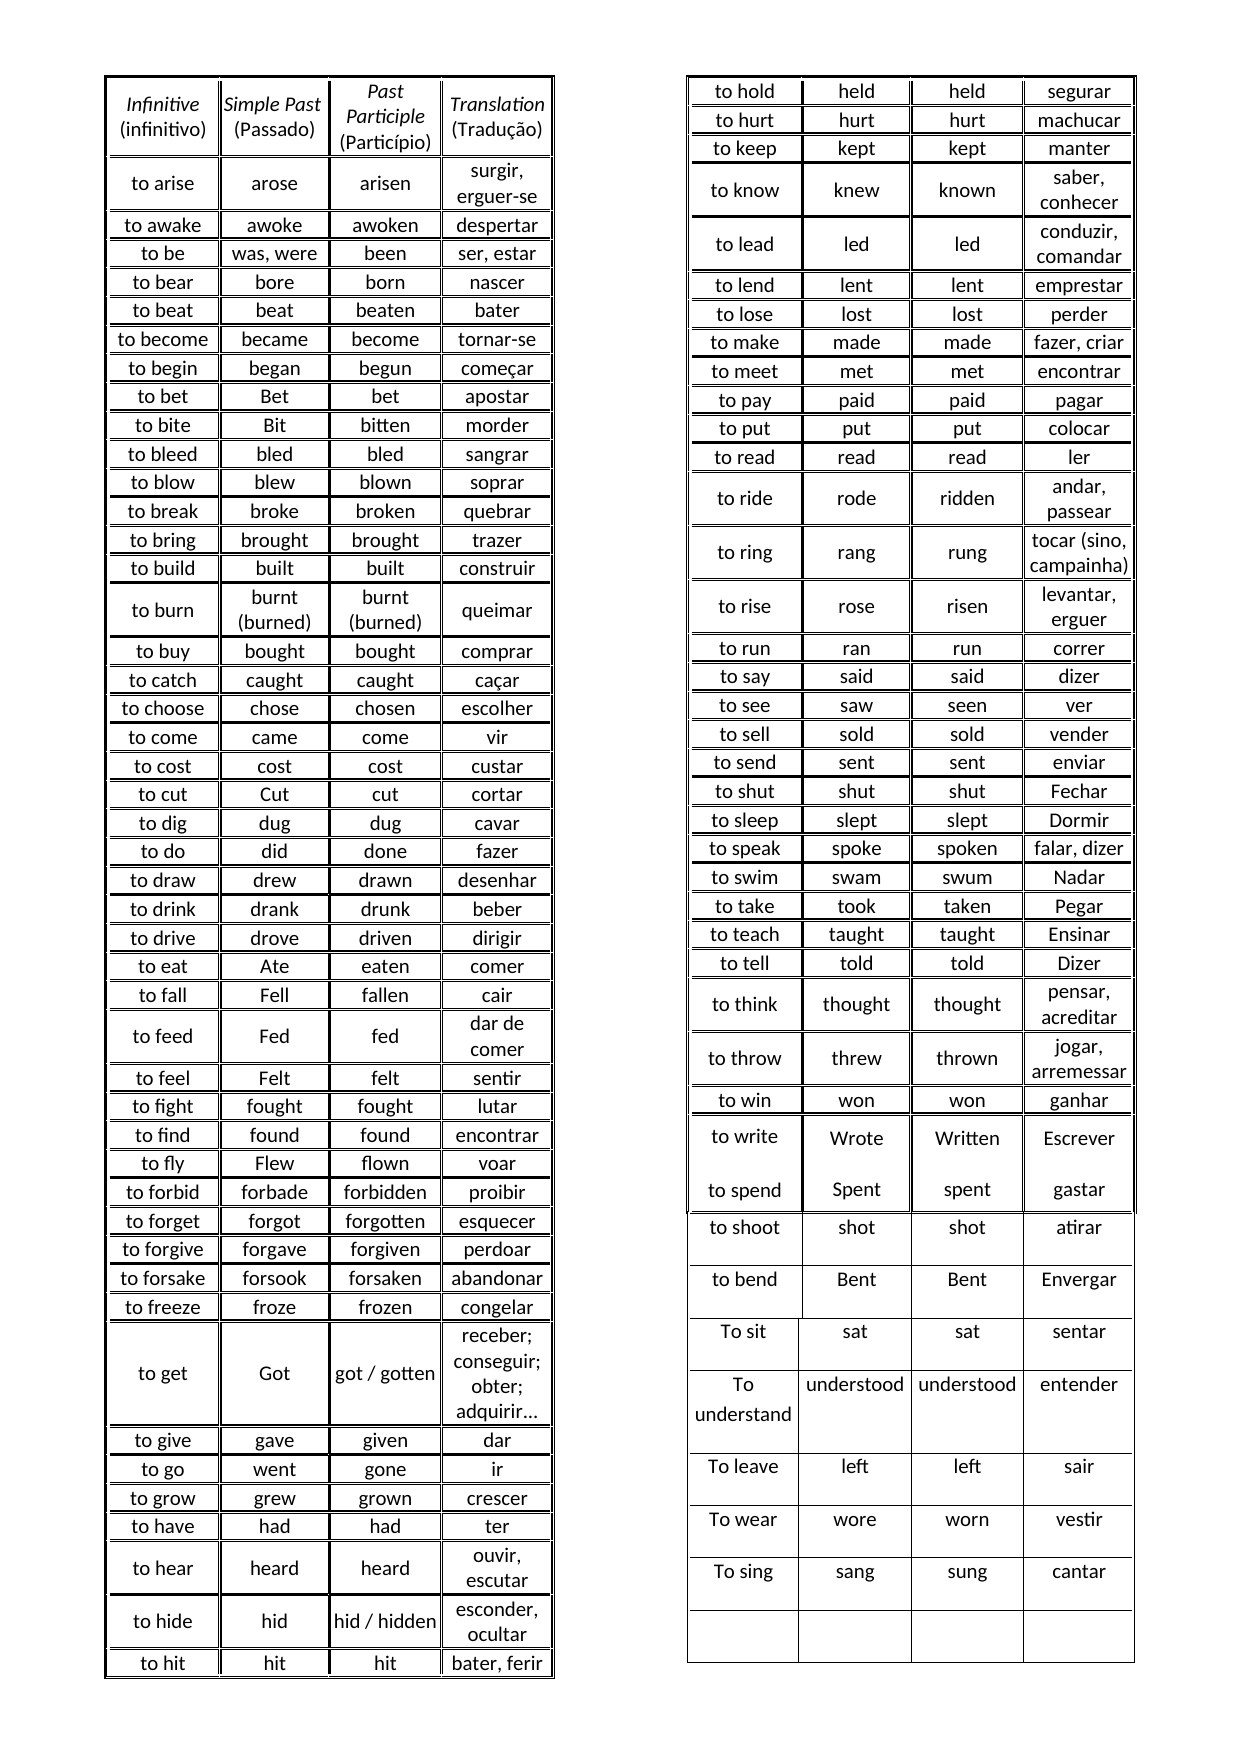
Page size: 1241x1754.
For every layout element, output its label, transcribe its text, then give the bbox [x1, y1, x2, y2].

table_cell run [913, 635, 1022, 660]
table_cell bitten [331, 413, 440, 438]
table_cell forgotten [331, 1208, 440, 1233]
table_cell bled [222, 441, 328, 466]
table_cell rose [804, 581, 909, 632]
table_cell to arise [107, 155, 218, 208]
table_cell grown [331, 1485, 440, 1510]
table_cell to keep [689, 132, 801, 161]
table_cell pensar, acreditar [1024, 976, 1135, 1029]
table_cell made [913, 330, 1022, 355]
table_cell morder [443, 409, 552, 438]
table_cell broke [222, 498, 328, 524]
table_cell to feel [107, 1061, 218, 1090]
table_cell thought [804, 979, 909, 1029]
table_cell sat [912, 1319, 1023, 1370]
table_cell frozen [331, 1294, 440, 1319]
table_cell to buy [107, 635, 218, 664]
table_cell thought [913, 979, 1022, 1029]
table_cell been [331, 241, 440, 266]
table_cell queimar [443, 581, 551, 635]
table_cell chosen [331, 696, 440, 721]
table_cell hid [222, 1596, 328, 1647]
table_cell knew [804, 164, 909, 215]
table_cell Fechar [1025, 775, 1133, 804]
table_cell drank [222, 896, 328, 921]
table_cell enviar [1025, 746, 1134, 775]
table_cell drew [222, 868, 328, 893]
table_cell heard [331, 1542, 440, 1593]
table_cell begun [331, 355, 440, 380]
table_cell shut [913, 778, 1022, 804]
table_cell Dormir [1024, 804, 1135, 832]
table_cell entender [1024, 1370, 1134, 1453]
table_cell found [222, 1122, 328, 1147]
table_cell given [331, 1428, 440, 1453]
table_cell to be [107, 237, 218, 266]
table_cell To leave [688, 1453, 798, 1505]
table_cell said [804, 664, 909, 689]
table_cell Envergar [1024, 1265, 1134, 1318]
table_cell to drink [106, 893, 218, 921]
table_cell fallen [331, 982, 440, 1007]
table_cell flown [331, 1151, 440, 1176]
table_cell quebrar [443, 495, 551, 524]
table_cell known [913, 164, 1022, 215]
table_cell led [913, 218, 1022, 269]
table_cell to forgive [107, 1233, 218, 1262]
table_cell to write to spend [689, 1112, 801, 1211]
table_cell dug [331, 810, 440, 836]
table_cell read [913, 444, 1022, 469]
table_cell lutar [443, 1090, 552, 1119]
table_cell to catch [106, 664, 220, 692]
table_cell to teach [689, 918, 801, 947]
table_cell to fight [107, 1090, 218, 1119]
table_cell fought [331, 1094, 440, 1119]
table_cell colocar [1025, 412, 1134, 441]
table_cell to draw [107, 864, 218, 893]
table_cell to hold [689, 77, 802, 104]
table_cell hurt [913, 107, 1022, 132]
table_cell desenhar [443, 864, 552, 893]
table_cell construir [443, 552, 552, 581]
table_cell awoken [331, 212, 440, 237]
table_cell forbidden [331, 1179, 440, 1205]
table_cell to become [107, 323, 218, 352]
table_cell to forsake [107, 1262, 218, 1291]
table_cell met [913, 358, 1022, 384]
table_cell born [331, 269, 440, 294]
table_cell [912, 1611, 1023, 1662]
table_cell falar, dizer [1025, 832, 1134, 861]
table_cell cair [441, 979, 553, 1007]
table_cell to choose [107, 692, 218, 721]
table_cell brought [222, 527, 328, 552]
table_cell arisen [331, 158, 440, 208]
table_header Past Participle (Particípio) [329, 78, 441, 154]
table_cell to blow [107, 466, 218, 495]
table_cell encontrar [1025, 355, 1133, 384]
table_cell sentar [1024, 1318, 1134, 1370]
table_cell bought [331, 638, 440, 664]
table_cell soprar [443, 466, 552, 495]
table_cell to take [689, 890, 801, 918]
table_cell to grow [107, 1481, 218, 1510]
table_cell Dizer [1024, 947, 1135, 976]
table_cell grew [222, 1485, 328, 1510]
table_cell led [804, 218, 909, 269]
table_cell Pegar [1025, 890, 1134, 918]
table_cell sat [799, 1319, 911, 1370]
table_cell to hide [106, 1593, 218, 1647]
table_cell to bend [688, 1265, 802, 1318]
table_cell ir [443, 1453, 553, 1481]
table_cell to hear [106, 1539, 220, 1593]
table_cell to pay [688, 384, 802, 412]
table_cell vender [1024, 718, 1135, 746]
table_cell proibir [443, 1176, 551, 1205]
table_cell arose [222, 158, 328, 208]
table_cell encontrar [441, 1119, 553, 1147]
table_cell threw [804, 1033, 909, 1084]
table_cell had [331, 1514, 440, 1539]
table_cell read [804, 444, 909, 469]
table_cell atirar [1024, 1211, 1134, 1265]
table_cell to go [106, 1453, 218, 1481]
table_cell to see [689, 689, 801, 718]
table_cell to build [107, 552, 218, 581]
table_cell swum [913, 864, 1022, 889]
table_cell to hit [106, 1647, 220, 1676]
table_cell to swim [689, 861, 801, 889]
table_cell drunk [331, 896, 440, 921]
table_cell froze [222, 1294, 328, 1319]
table_cell caught [222, 667, 328, 692]
table_cell forgiven [331, 1237, 440, 1262]
table_cell comer [443, 950, 552, 979]
table_cell taught [913, 922, 1022, 947]
table_cell vestir [1024, 1505, 1134, 1557]
table_cell emprestar [1025, 269, 1134, 298]
table_cell trazer [441, 524, 553, 552]
table_cell cantar [1024, 1557, 1134, 1609]
table_cell heard [222, 1542, 328, 1593]
table_cell to shoot [688, 1211, 802, 1265]
table_cell tornar-se [443, 323, 552, 352]
table_cell taken [913, 893, 1022, 918]
table_cell cut [331, 782, 440, 807]
table_cell to cost [107, 750, 218, 778]
table_cell sent [913, 750, 1022, 775]
table_cell sold [804, 721, 909, 746]
table_cell put [804, 416, 909, 441]
table_cell shot [803, 1214, 911, 1265]
table_cell lent [913, 273, 1022, 298]
table_header Translation (Tradução) [441, 78, 551, 154]
table_cell fed [331, 1011, 440, 1061]
table_cell to meet [689, 355, 801, 384]
table_cell became [222, 327, 328, 352]
table_cell Cut [222, 782, 328, 807]
table_cell congelar [441, 1291, 553, 1319]
table_cell conduzir, comandar [1025, 215, 1133, 269]
table_cell To sing [688, 1557, 798, 1609]
table_cell done [331, 839, 440, 864]
table_cell to tell [688, 947, 802, 976]
table_cell chose [222, 696, 328, 721]
table_cell risen [913, 581, 1022, 632]
table_cell to cut [107, 778, 218, 807]
table_cell beat [222, 298, 328, 323]
table_cell swam [804, 864, 909, 889]
table_cell to fall [106, 979, 220, 1007]
table_cell machucar [1024, 104, 1135, 132]
table_cell built [222, 556, 328, 581]
table_header Infinitive (infinitivo) [107, 77, 220, 154]
table_cell saber, conhecer [1025, 161, 1133, 215]
table_cell broken [331, 498, 440, 524]
table_cell Wrote Spent [804, 1116, 909, 1211]
table_cell Fell [222, 982, 328, 1007]
table_cell blew [222, 470, 328, 495]
table_cell bled [331, 441, 440, 466]
table_cell cost [222, 753, 328, 778]
table_header Simple Past (Passado) [220, 77, 329, 154]
table_cell tocar (sino, campainha) [1024, 524, 1135, 578]
table_cell apostar [443, 380, 552, 409]
table_cell caçar [441, 664, 553, 692]
table_cell bater [443, 295, 552, 323]
table_cell hit [329, 1650, 441, 1676]
table_cell kept [804, 136, 909, 161]
table_cell to rise [688, 578, 802, 632]
table_cell paid [913, 387, 1022, 412]
table_cell cost [331, 753, 440, 778]
table_cell To sit [688, 1318, 798, 1370]
table_cell to eat [107, 950, 218, 979]
table_cell [1024, 1610, 1134, 1662]
table_cell won [804, 1087, 909, 1112]
table_cell Written spent [913, 1116, 1022, 1211]
table_cell beber [443, 893, 553, 921]
table_cell Bet [222, 384, 328, 409]
table_cell began [222, 355, 328, 380]
table_cell eaten [331, 954, 440, 979]
table_cell understood [799, 1371, 911, 1453]
table_cell sangrar [441, 438, 553, 466]
table_cell Flew [222, 1151, 328, 1176]
table_cell [799, 1611, 911, 1662]
table_cell become [331, 327, 440, 352]
table_cell took [804, 893, 909, 918]
table_cell custar [443, 750, 552, 778]
table_cell to bleed [106, 438, 220, 466]
table_cell to bite [107, 409, 218, 438]
table_cell to bear [106, 266, 220, 294]
table_cell left [799, 1454, 911, 1505]
table_cell to lose [688, 298, 802, 326]
table_cell ser, estar [443, 237, 552, 266]
table_cell taught [804, 922, 909, 947]
table_cell fazer [441, 836, 553, 864]
table_cell Fed [222, 1011, 328, 1061]
table_cell went [222, 1456, 328, 1481]
table_cell dug [222, 810, 328, 836]
table_cell come [331, 724, 440, 749]
table_cell beaten [331, 298, 440, 323]
table_cell nascer [441, 266, 553, 294]
table_cell came [222, 724, 328, 749]
table_cell levantar, erguer [1024, 578, 1135, 632]
table_cell to forbid [107, 1176, 218, 1205]
table_cell dar de comer [443, 1008, 552, 1061]
table_cell escolher [443, 692, 552, 721]
table_cell [688, 1610, 798, 1662]
table_cell cortar [443, 778, 552, 807]
table_cell burnt (burned) [222, 584, 328, 635]
table_cell despertar [443, 209, 552, 237]
table_cell segurar [1024, 78, 1133, 104]
table_cell hurt [804, 107, 909, 132]
table_cell to dig [106, 807, 220, 836]
table_cell correr [1024, 632, 1135, 660]
table_cell to get [107, 1319, 218, 1424]
table_cell forsaken [331, 1265, 440, 1291]
table_cell surgir, erguer-se [443, 155, 552, 208]
table_cell met [804, 358, 909, 384]
table_cell thrown [913, 1033, 1022, 1084]
table_cell ouvir, escutar [441, 1539, 553, 1593]
table_cell held [911, 78, 1023, 104]
table_cell to lend [689, 269, 801, 298]
table_cell sung [912, 1558, 1023, 1609]
table_cell to fly [107, 1148, 218, 1176]
table_cell lost [804, 301, 909, 326]
table_cell fought [222, 1094, 328, 1119]
table_cell to find [106, 1119, 220, 1147]
table_cell forbade [222, 1179, 328, 1205]
table_cell Got [222, 1323, 328, 1424]
table_cell Bent [912, 1266, 1023, 1318]
table_cell to have [107, 1510, 218, 1539]
table_cell slept [804, 807, 909, 832]
table_cell to bring [106, 524, 220, 552]
table_cell voar [443, 1148, 552, 1176]
table_cell lost [913, 301, 1022, 326]
table_cell to come [107, 721, 218, 749]
table_cell to ring [688, 524, 802, 578]
table_cell built [331, 556, 440, 581]
table_cell to begin [106, 352, 220, 380]
table_cell Bent [803, 1266, 911, 1318]
table_cell to run [688, 632, 802, 660]
table_cell to beat [107, 295, 218, 323]
table_cell sent [804, 750, 909, 775]
table_cell to win [688, 1084, 802, 1112]
table_cell to sleep [688, 804, 802, 832]
table_cell driven [331, 925, 440, 950]
table_cell Felt [222, 1065, 328, 1090]
table_cell to ride [689, 470, 801, 524]
table_cell left [912, 1454, 1023, 1505]
table_cell wore [799, 1506, 911, 1557]
table_cell esquecer [441, 1205, 553, 1233]
table_cell To wear [688, 1505, 798, 1557]
table_cell to know [689, 161, 801, 215]
table_cell worn [912, 1506, 1023, 1557]
table_cell forsook [222, 1265, 328, 1291]
table_cell spoken [913, 836, 1022, 861]
table_cell to break [107, 495, 218, 524]
table_cell sold [913, 721, 1022, 746]
table_cell felt [331, 1065, 440, 1090]
table_cell understood [912, 1371, 1023, 1453]
table_cell to drive [107, 921, 218, 950]
table_cell gave [222, 1428, 328, 1453]
table_cell to forget [106, 1205, 220, 1233]
table_cell was, were [222, 241, 328, 266]
table_cell dizer [1025, 660, 1134, 689]
table_cell pagar [1024, 384, 1135, 412]
table_cell to make [689, 326, 801, 355]
table_cell kept [913, 136, 1022, 161]
table_cell to burn [107, 581, 218, 635]
table_cell dar [443, 1424, 552, 1453]
table_cell said [913, 664, 1022, 689]
table_cell to lead [689, 215, 801, 269]
table_cell to put [689, 412, 801, 441]
table_cell sair [1024, 1453, 1134, 1505]
table_cell rung [913, 527, 1022, 578]
table_cell bore [222, 269, 328, 294]
table_cell forgot [222, 1208, 328, 1233]
table_cell shut [804, 778, 909, 804]
table_cell had [222, 1514, 328, 1539]
table_cell hid / hidden [331, 1596, 440, 1647]
table_cell to say [689, 660, 801, 689]
table_cell awoke [222, 212, 328, 237]
table_cell Bit [222, 413, 328, 438]
table_cell put [913, 416, 1022, 441]
table_cell ganhar [1024, 1084, 1135, 1112]
table_cell ridden [913, 473, 1022, 524]
table_cell to awake [107, 209, 218, 237]
table_cell paid [804, 387, 909, 412]
table_cell Ate [222, 954, 328, 979]
table_cell to sell [688, 718, 802, 746]
table_cell brought [331, 527, 440, 552]
table_cell forgave [222, 1237, 328, 1262]
table_cell rode [804, 473, 909, 524]
table_cell ver [1025, 689, 1134, 718]
table_cell bet [331, 384, 440, 409]
table_cell lent [804, 273, 909, 298]
table_cell to read [689, 441, 801, 469]
table_cell esconder, ocultar [443, 1593, 553, 1647]
table_cell ter [443, 1510, 552, 1539]
table_cell comprar [443, 635, 551, 664]
table_cell ler [1025, 441, 1133, 469]
table_cell got / gotten [331, 1323, 440, 1424]
table_cell did [222, 839, 328, 864]
table_cell to do [106, 836, 220, 864]
table_cell cavar [441, 807, 553, 836]
table_cell abandonar [443, 1262, 551, 1291]
table_cell to hurt [688, 104, 802, 132]
table_cell Nadar [1025, 861, 1133, 889]
table_cell sang [799, 1558, 911, 1609]
table_cell To understand [688, 1370, 798, 1453]
table_cell crescer [443, 1481, 552, 1510]
table_cell made [804, 330, 909, 355]
table_cell to throw [689, 1030, 801, 1084]
table_cell spoke [804, 836, 909, 861]
table_cell to give [107, 1424, 218, 1453]
table_cell blown [331, 470, 440, 495]
table_cell andar, passear [1025, 470, 1134, 524]
table_cell told [913, 950, 1022, 976]
table_cell receber; conseguir; obter; adquirir... [443, 1319, 552, 1424]
table_cell found [331, 1122, 440, 1147]
table_cell bater, ferir [441, 1647, 553, 1676]
table_cell hit [220, 1650, 329, 1676]
table_cell bought [222, 638, 328, 664]
table_cell dirigir [443, 921, 552, 950]
table_cell perdoar [443, 1233, 552, 1262]
table_cell caught [331, 667, 440, 692]
table_cell perder [1024, 298, 1135, 326]
table_cell burnt (burned) [331, 584, 440, 635]
table_cell to bet [107, 380, 218, 409]
table_cell manter [1025, 132, 1134, 161]
table_cell saw [804, 693, 909, 718]
table_cell ran [804, 635, 909, 660]
table_cell shot [912, 1214, 1023, 1265]
table_cell Ensinar [1025, 918, 1134, 947]
table_cell jogar, arremessar [1025, 1030, 1134, 1084]
table_cell seen [913, 693, 1022, 718]
table_cell vir [443, 721, 551, 749]
table_cell fazer, criar [1025, 326, 1134, 355]
table_cell to feed [107, 1008, 218, 1061]
table_cell sentir [443, 1061, 552, 1090]
table_cell to think [688, 976, 802, 1029]
table_cell rang [804, 527, 909, 578]
table_cell Escrever gastar [1025, 1112, 1134, 1211]
table_cell to send [689, 746, 801, 775]
table_cell won [913, 1087, 1022, 1112]
table_cell held [802, 77, 911, 104]
table_cell drawn [331, 868, 440, 893]
table_cell gone [331, 1456, 440, 1481]
table_cell slept [913, 807, 1022, 832]
table_cell to speak [689, 832, 801, 861]
table_cell drove [222, 925, 328, 950]
table_cell to shut [689, 775, 801, 804]
table_cell to freeze [106, 1291, 220, 1319]
table_cell começar [441, 352, 553, 380]
table_cell told [804, 950, 909, 976]
